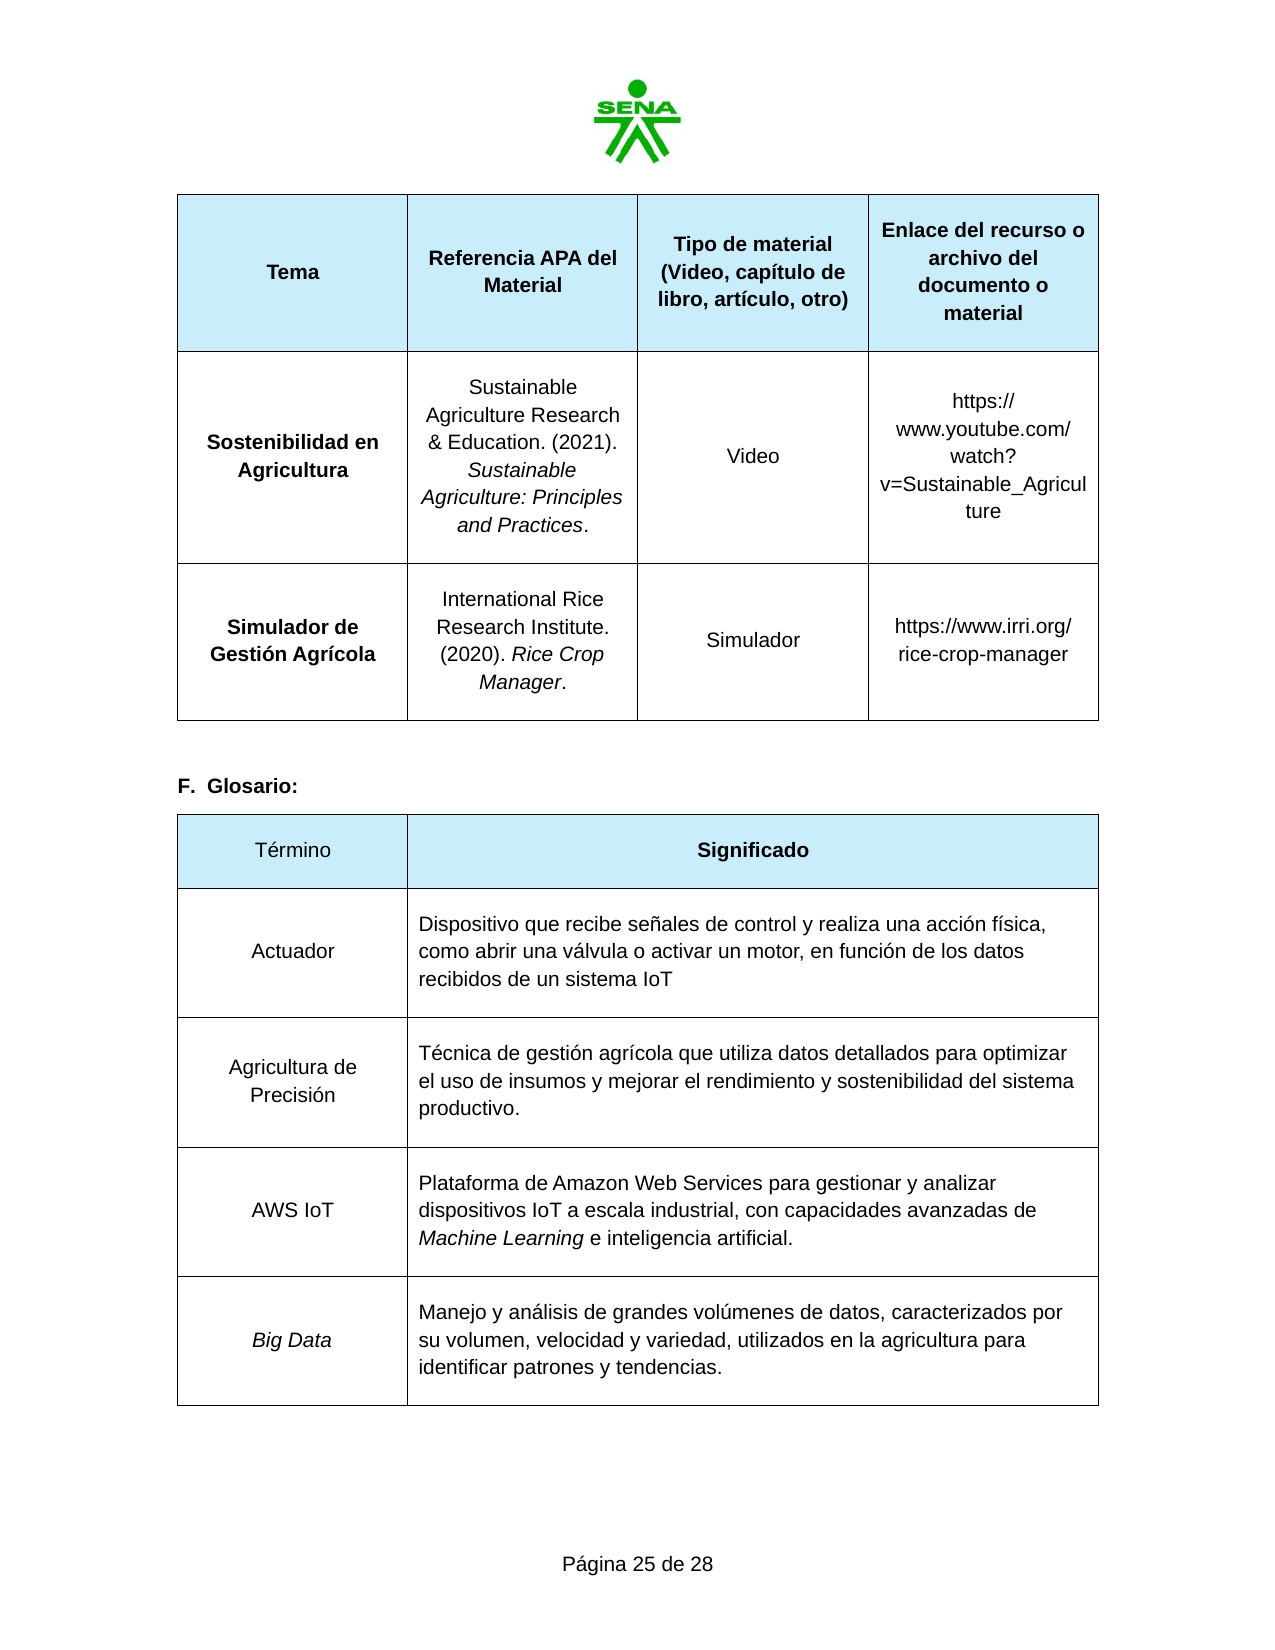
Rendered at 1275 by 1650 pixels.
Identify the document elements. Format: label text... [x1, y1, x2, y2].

table_cell [869, 564, 1098, 720]
table_header Tipo de material (Video, capítulo de libro, artículo, otro) [638, 195, 868, 351]
table_cell Técnica de gestión agrícola que utiliza datos detallados para optimizar el uso de insumos y mejorar el rendimiento y sostenibilidad del sistema productivo. [408, 1018, 1098, 1147]
table_header Referencia APA del Material [408, 195, 637, 351]
table_cell Sostenibilidad en Agricultura [178, 352, 407, 563]
table_cell Simulador de Gestión Agrícola [178, 564, 407, 720]
table_cell AWS IoT [178, 1148, 407, 1276]
table_header Tema [178, 195, 407, 351]
table_cell Dispositivo que recibe señales de control y realiza una acción física, como abrir una válvula o activar un motor, en función de los datos recibidos de un sistema IoT [408, 889, 1098, 1017]
table_header Enlace del recurso o archivo del documento o material [869, 195, 1098, 351]
table_cell Manejo y análisis de grandes volúmenes de datos, caracterizados por su volumen, velocidad y variedad, utilizados en la agricultura para identificar patrones y tendencias. [408, 1277, 1098, 1405]
table_header Significado [408, 815, 1098, 888]
table_cell Plataforma de Amazon Web Services para gestionar y analizar dispositivos IoT a escala industrial, con capacidades avanzadas de Machine Learning e inteligencia artificial. [408, 1148, 1098, 1276]
table_cell Video [638, 352, 868, 563]
table_cell Simulador [638, 564, 868, 720]
table_cell Big Data [178, 1277, 407, 1405]
table_cell https://www.youtube.com/watch?v=Sustainable_Agriculture [869, 352, 1098, 563]
table_cell Agricultura de Precisión [178, 1018, 407, 1147]
text Glosario: [177, 773, 1098, 797]
table_cell Sustainable Agriculture Research & Education. (2021). Sustainable Agriculture: Principles and Practices. [408, 352, 637, 563]
table_cell International Rice Research Institute. (2020). Rice Crop Manager. [408, 564, 637, 720]
table_header Término [178, 815, 407, 888]
table_cell Actuador [178, 889, 407, 1017]
picture [588, 73, 687, 171]
